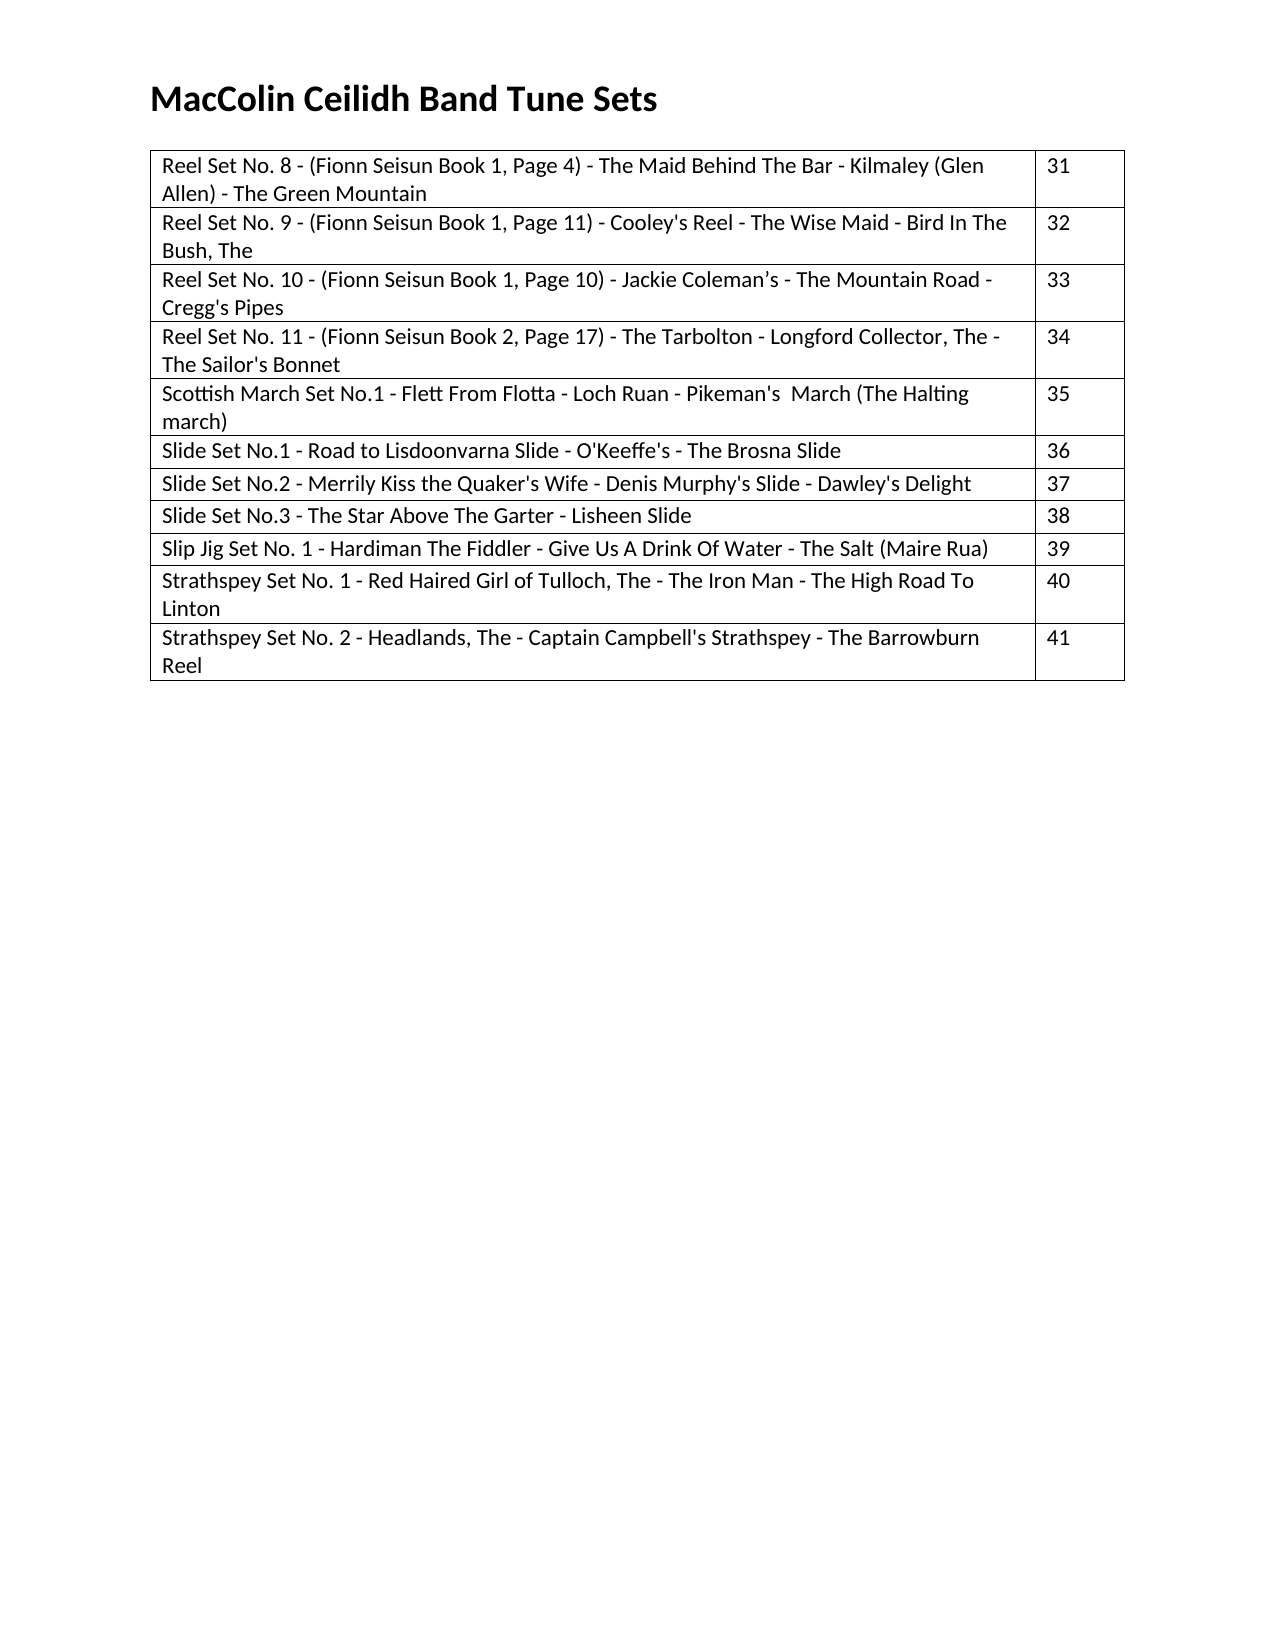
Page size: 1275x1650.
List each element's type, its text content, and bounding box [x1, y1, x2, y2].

table_cell Slide Set No.3 - The Star Above The Garter - Lisheen Slide [151, 501, 1035, 533]
table_cell Slide Set No.1 - Road to Lisdoonvarna Slide - O'Keeffe's - The Brosna Slide [151, 436, 1035, 468]
table_cell Reel Set No. 11 - (Fionn Seisun Book 2, Page 17) - The Tarbolton - Longford Collector, The - The Sailor's Bonnet [151, 322, 1035, 378]
table_cell Strathspey Set No. 2 - Headlands, The - Captain Campbell's Strathspey - The Barrowburn Reel [151, 624, 1035, 679]
table_cell Strathspey Set No. 1 - Red Haired Girl of Tulloch, The - The Iron Man - The High Road To Linton [151, 566, 1035, 622]
table_cell 37 [1036, 469, 1124, 500]
table_cell 33 [1036, 265, 1124, 321]
table_cell Reel Set No. 9 - (Fionn Seisun Book 1, Page 11) - Cooley's Reel - The Wise Maid - Bird In The Bush, The [151, 208, 1035, 264]
table_cell Slip Jig Set No. 1 - Hardiman The Fiddler - Give Us A Drink Of Water - The Salt (Maire Rua) [151, 534, 1035, 565]
table_cell 41 [1036, 624, 1124, 679]
table_cell Reel Set No. 10 - (Fionn Seisun Book 1, Page 10) - Jackie Coleman’s - The Mountain Road - Cregg's Pipes [151, 265, 1035, 321]
table_cell Reel Set No. 8 - (Fionn Seisun Book 1, Page 4) - The Maid Behind The Bar - Kilmaley (Glen Allen) - The Green Mountain [151, 151, 1035, 207]
table_cell 34 [1036, 322, 1124, 378]
table_cell 36 [1036, 436, 1124, 468]
table_cell Scottish March Set No.1 - Flett From Flotta - Loch Ruan - Pikeman's March (The Halting march) [151, 379, 1035, 435]
table_cell 40 [1036, 566, 1124, 622]
table_cell 35 [1036, 379, 1124, 435]
table_cell 31 [1036, 151, 1124, 207]
table_cell 32 [1036, 208, 1124, 264]
table_cell 39 [1036, 534, 1124, 565]
table_cell Slide Set No.2 - Merrily Kiss the Quaker's Wife - Denis Murphy's Slide - Dawley's Delight [151, 469, 1035, 500]
table_cell 38 [1036, 501, 1124, 533]
